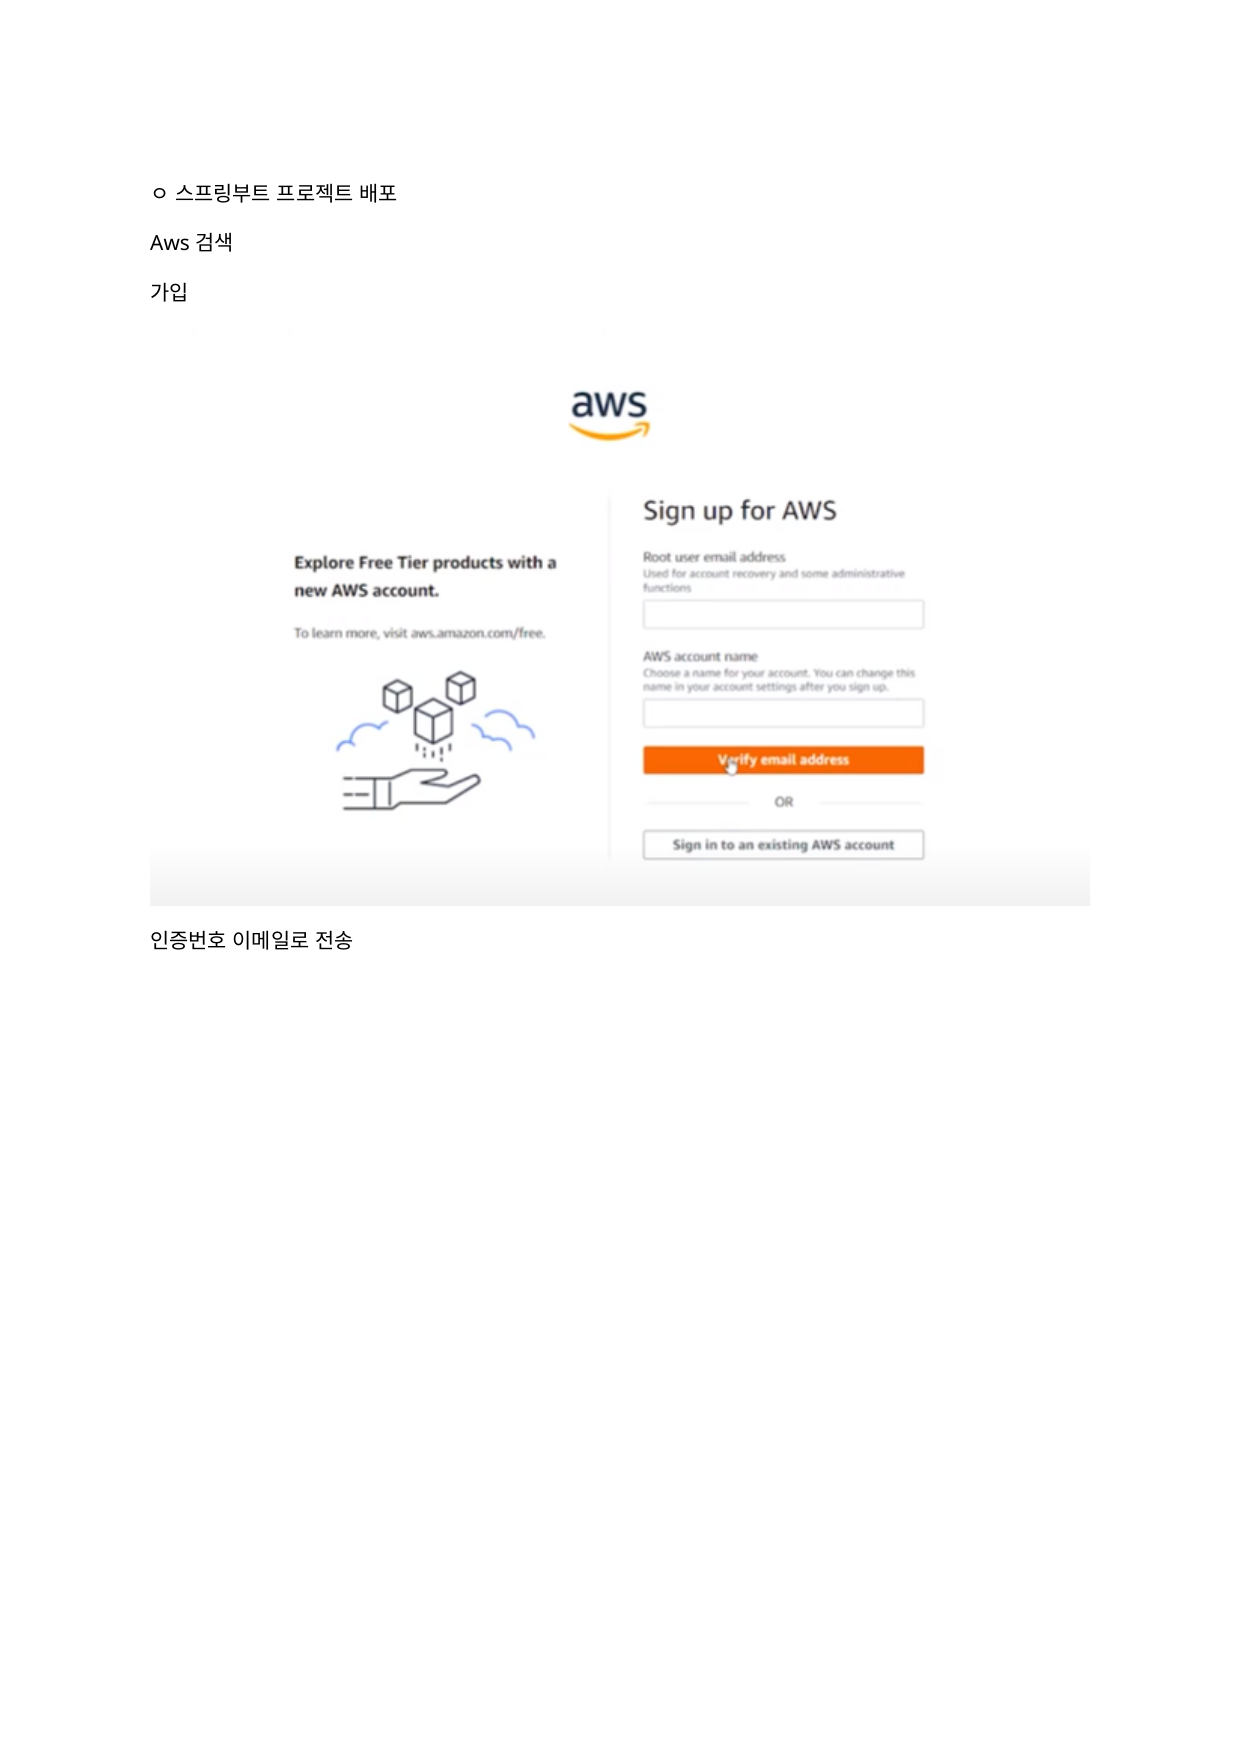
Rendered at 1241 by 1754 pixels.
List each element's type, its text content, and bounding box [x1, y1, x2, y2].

picture [150, 325, 1091, 906]
text 인증번호 이메일로 전송 [150, 924, 1090, 955]
text 가입 [150, 276, 1090, 306]
text Aws 검색 [150, 226, 1090, 257]
text ㅇ 스프링부트 프로젝트 배포 [150, 177, 1090, 207]
